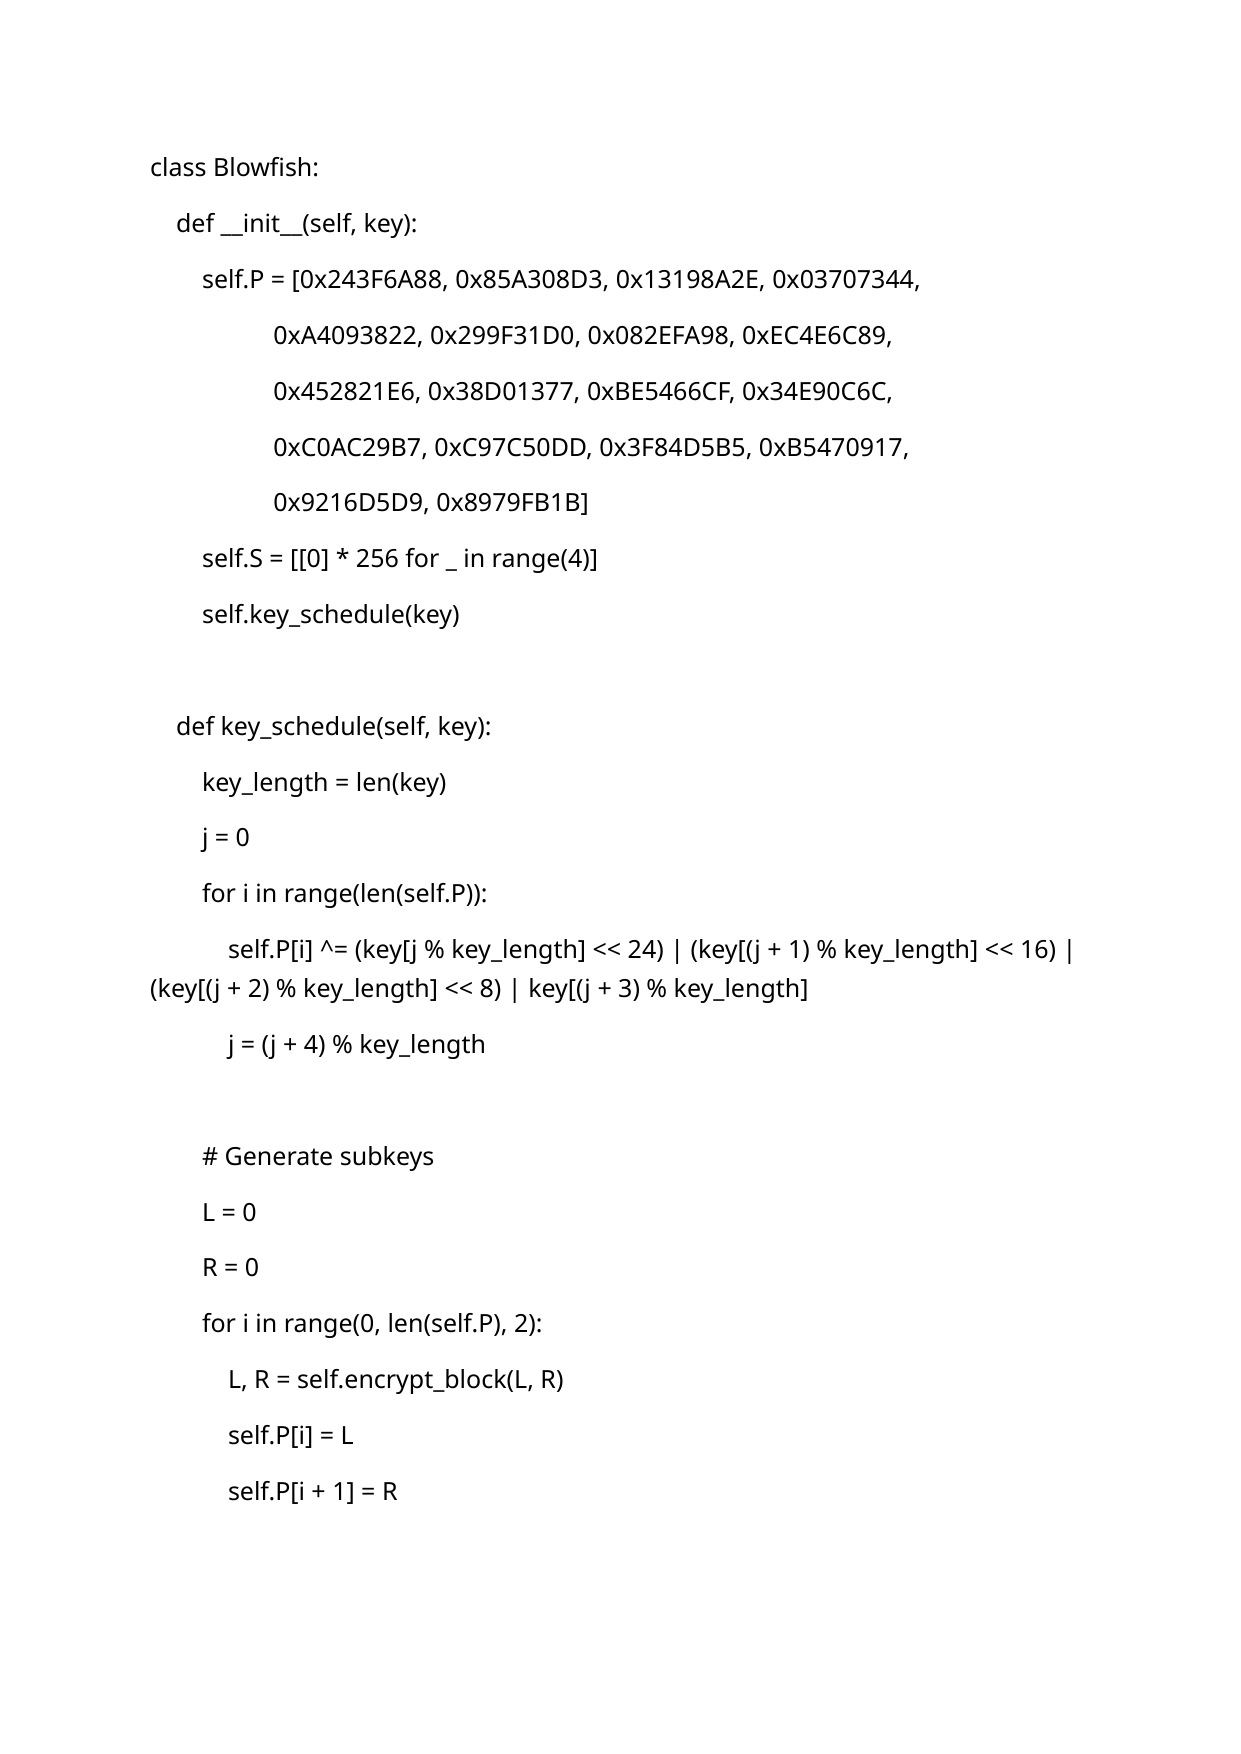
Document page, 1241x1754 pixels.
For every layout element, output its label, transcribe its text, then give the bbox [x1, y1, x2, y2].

text self.key_schedule(key) [150, 597, 1090, 631]
text self.P = [0x243F6A88, 0x85A308D3, 0x13198A2E, 0x03707344, [150, 262, 1090, 296]
text self.S = [[0] * 256 for _ in range(4)] [150, 541, 1090, 575]
text for i in range(0, len(self.P), 2): [150, 1306, 1090, 1340]
text 0xC0AC29B7, 0xC97C50DD, 0x3F84D5B5, 0xB5470917, [150, 429, 1090, 463]
text class Blowfish: [150, 150, 1090, 184]
text 0x9216D5D9, 0x8979FB1B] [150, 485, 1090, 519]
text key_length = len(key) [150, 764, 1090, 798]
text self.P[i + 1] = R [150, 1473, 1090, 1507]
text def __init__(self, key): [150, 206, 1090, 240]
text j = (j + 4) % key_length [150, 1027, 1090, 1061]
text self.P[i] ^= (key[j % key_length] << 24) | (key[(j + 1) % key_length] << 16) | (key[(j + 2) % key_length] << 8) | key[(j + 3) % key_length] [150, 932, 1090, 1005]
text 0x452821E6, 0x38D01377, 0xBE5466CF, 0x34E90C6C, [150, 373, 1090, 407]
text 0xA4093822, 0x299F31D0, 0x082EFA98, 0xEC4E6C89, [150, 317, 1090, 352]
text L = 0 [150, 1194, 1090, 1228]
text for i in range(len(self.P)): [150, 876, 1090, 910]
text def key_schedule(self, key): [150, 708, 1090, 742]
text # Generate subkeys [150, 1138, 1090, 1172]
text j = 0 [150, 820, 1090, 854]
text self.P[i] = L [150, 1417, 1090, 1452]
text L, R = self.encrypt_block(L, R) [150, 1362, 1090, 1396]
text R = 0 [150, 1250, 1090, 1284]
